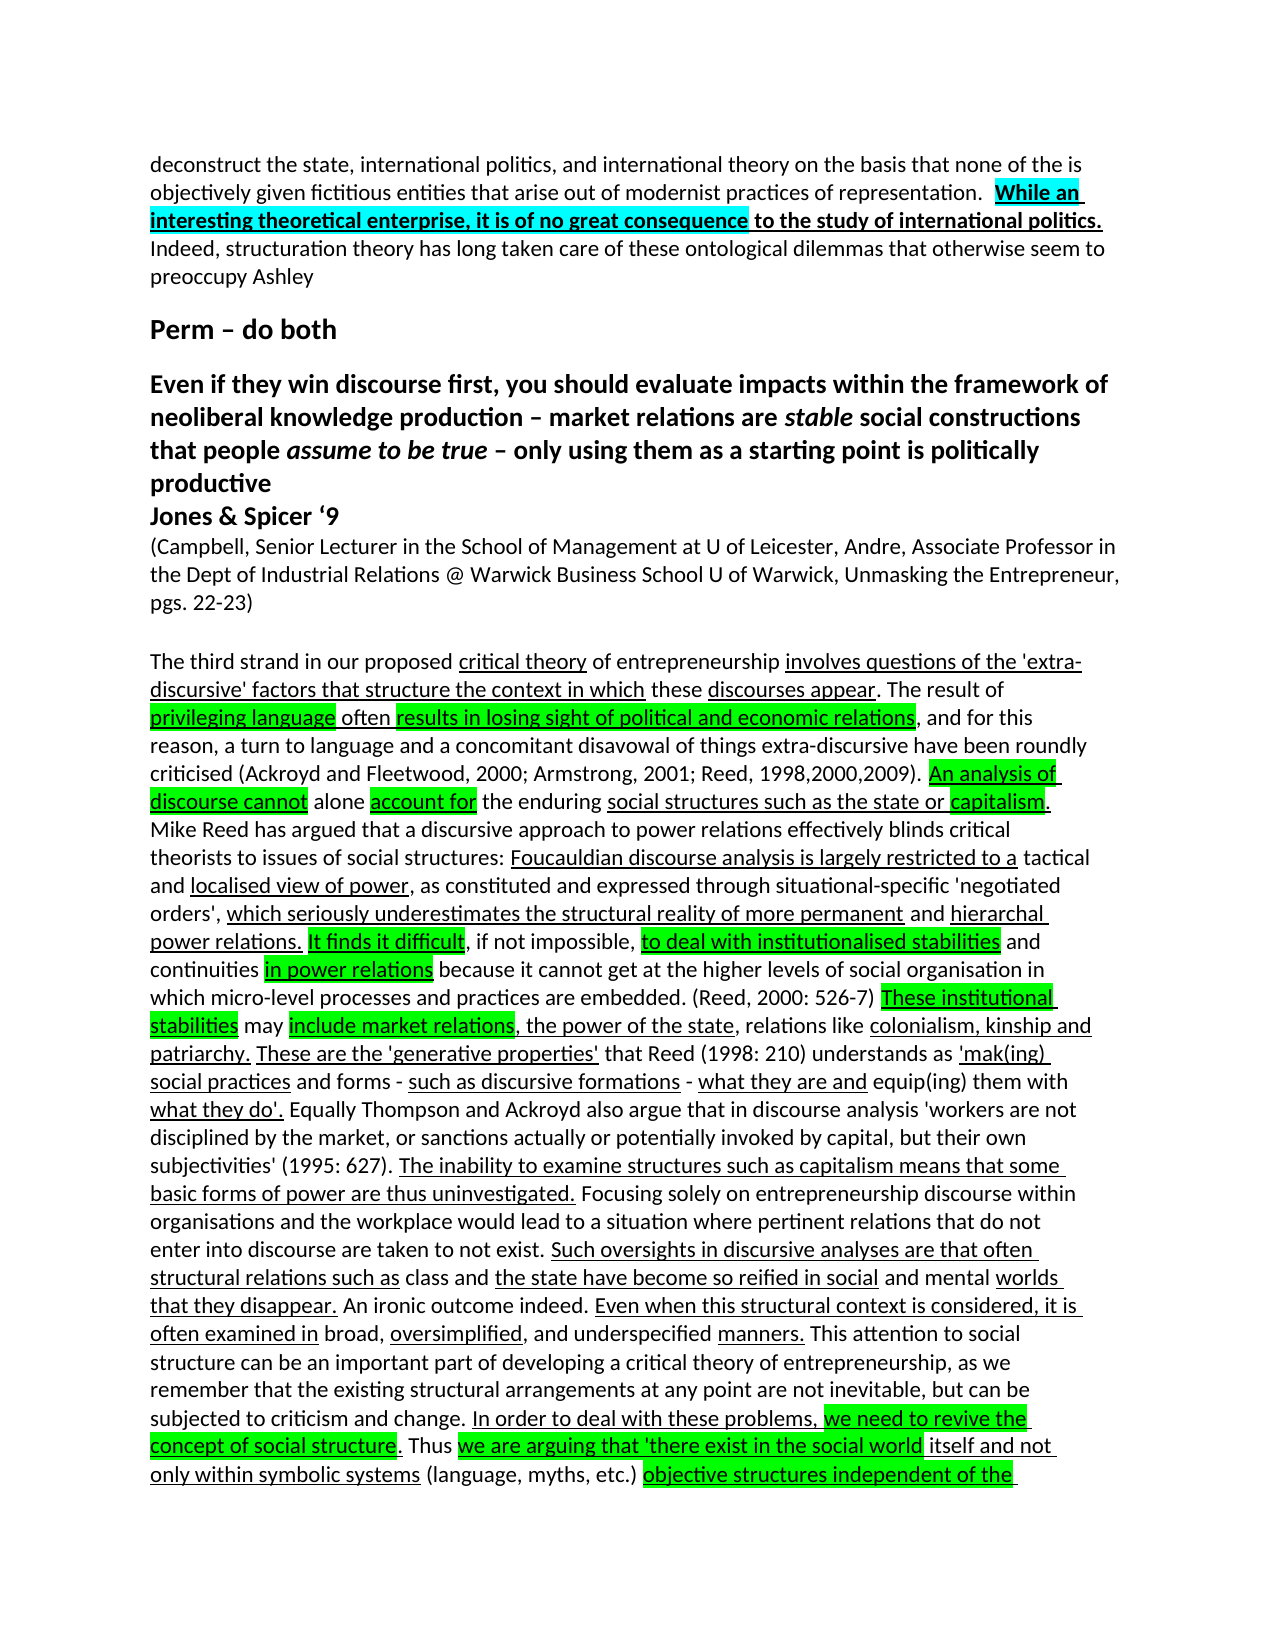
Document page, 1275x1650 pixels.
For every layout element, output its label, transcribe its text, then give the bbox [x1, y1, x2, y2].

text Jones & Spicer ‘9 [150, 499, 1125, 532]
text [150, 647, 1095, 1488]
subtitle Perm – do both [150, 311, 1125, 347]
text (Campbell, Senior Lecturer in the School of Management at U of Leicester, Andre, Associate Professor in the Dept of Industrial Relations @ Warwick Business School U of Warwick, Unmasking the Entrepreneur, pgs. 22-23) [150, 532, 1125, 617]
subtitle Even if they win discourse first, you should evaluate impacts within the framework of neoliberal knowledge production – market relations are stable social constructions that people assume to be true – only using them as a starting point is politically productive [150, 367, 1125, 499]
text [150, 150, 1125, 290]
